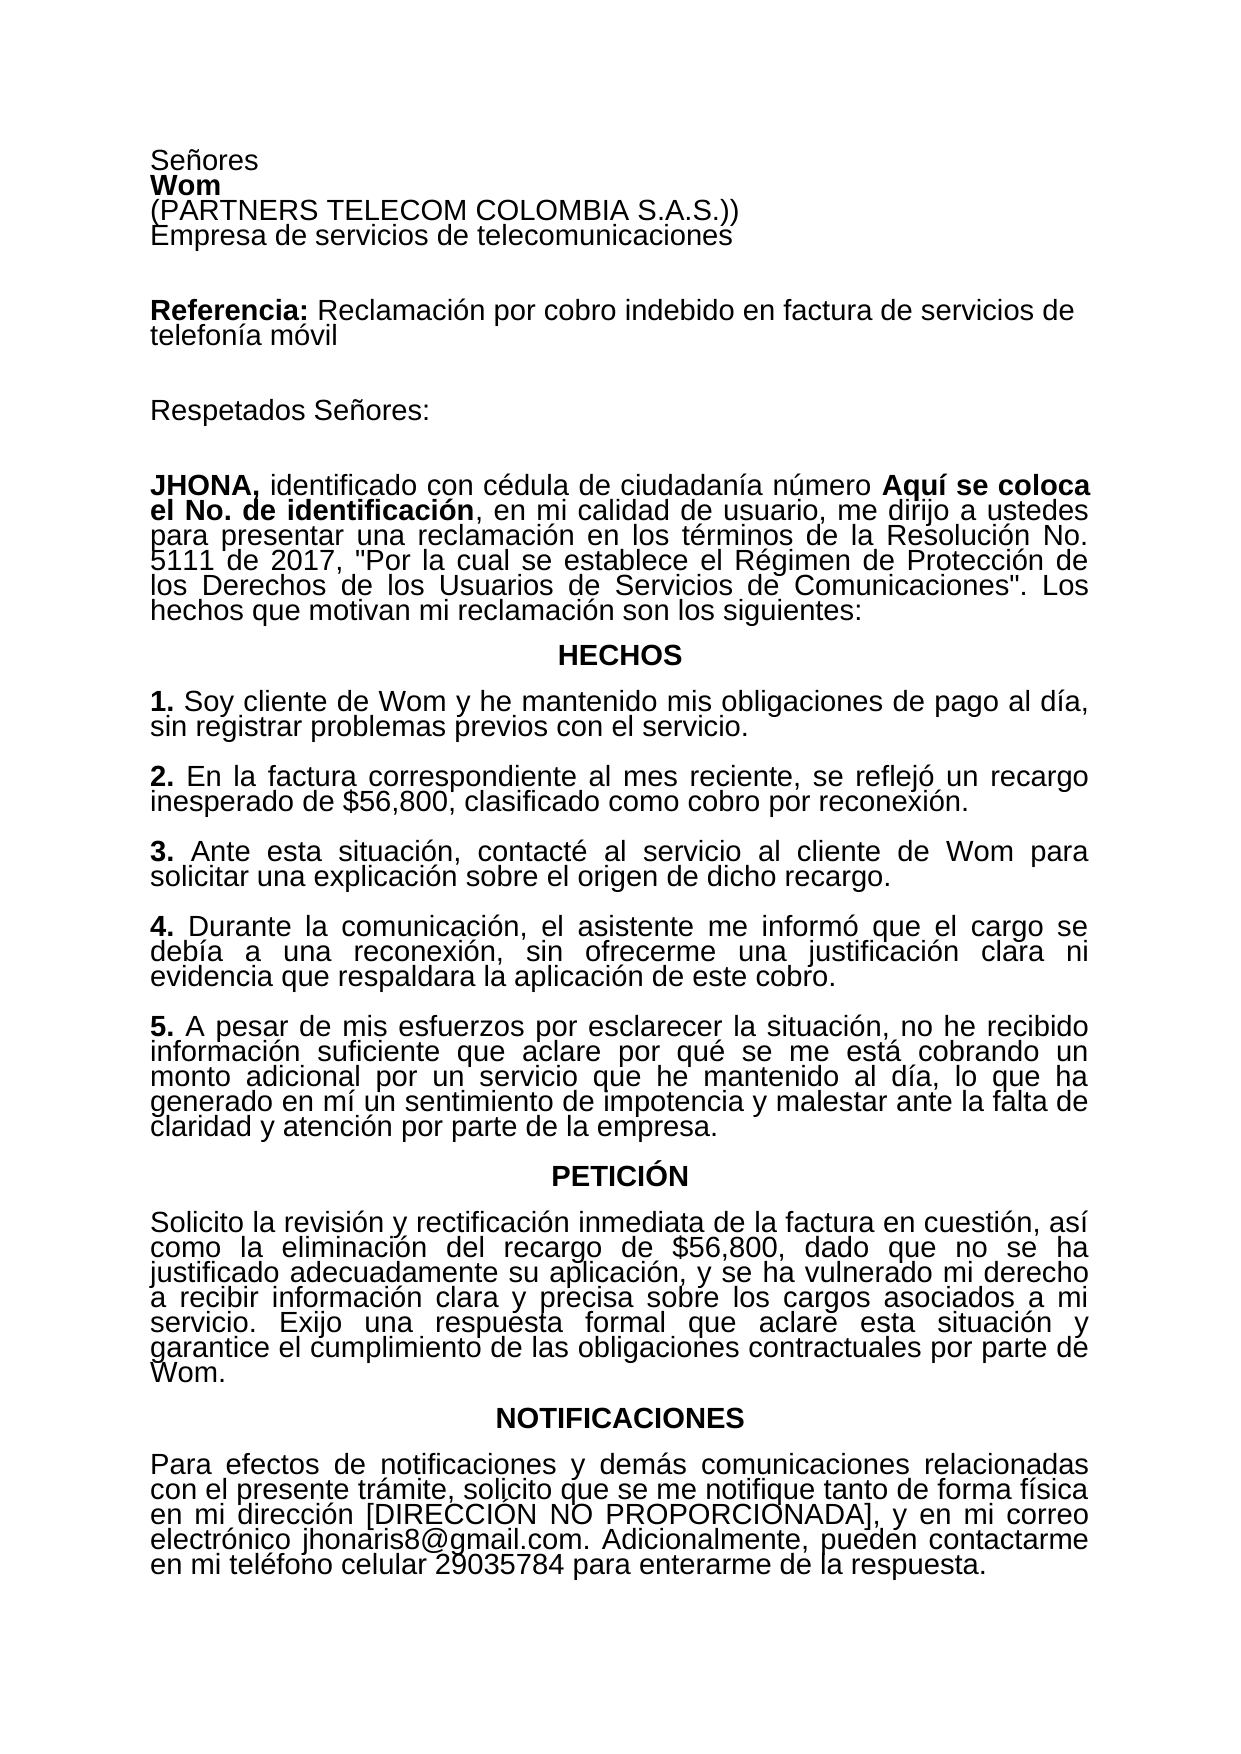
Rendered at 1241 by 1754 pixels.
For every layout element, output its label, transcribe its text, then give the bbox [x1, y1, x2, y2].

text 1. Soy cliente de Wom y he mantenido mis obligaciones de pago al día, sin registrar problemas previos con el servicio. [150, 692, 1090, 742]
text 2. En la factura correspondiente al mes reciente, se reflejó un recargo inesperado de $56,800, clasificado como cobro por reconexión. [150, 767, 1090, 817]
text NOTIFICACIONES [150, 1408, 1090, 1433]
text 3. Ante esta situación, contacté al servicio al cliente de Wom para solicitar una explicación sobre el origen de dicho recargo. [150, 842, 1090, 892]
text Respetados Señores: [150, 400, 1090, 425]
text JHONA, identificado con cédula de ciudadanía número Aquí se coloca el No. de identificación, en mi calidad de usuario, me dirijo a ustedes para presentar una reclamación en los términos de la Resolución No. 5111 de 2017, "Por la cual se establece el Régimen de Protección de los Derechos de los Usuarios de Servicios de Comunicaciones". Los hechos que motivan mi reclamación son los siguientes: [150, 475, 1090, 625]
text Solicito la revisión y rectificación inmediata de la factura en cuestión, así como la eliminación del recargo de $56,800, dado que no se ha justificado adecuadamente su aplicación, y se ha vulnerado mi derecho a recibir información clara y precisa sobre los cargos asociados a mi servicio. Exijo una respuesta formal que aclare esta situación y garantice el cumplimiento de las obligaciones contractuales por parte de Wom. [150, 1212, 1090, 1387]
text PETICIÓN [150, 1167, 1090, 1192]
text Señores Wom (PARTNERS TELECOM COLOMBIA S.A.S.)) Empresa de servicios de telecomunicaciones [150, 150, 1090, 250]
text 4. Durante la comunicación, el asistente me informó que el cargo se debía a una reconexión, sin ofrecerme una justificación clara ni evidencia que respaldara la aplicación de este cobro. [150, 917, 1090, 992]
text HECHOS [150, 646, 1090, 671]
text 5. A pesar de mis esfuerzos por esclarecer la situación, no he recibido información suficiente que aclare por qué se me está cobrando un monto adicional por un servicio que he mantenido al día, lo que ha generado en mí un sentimiento de impotencia y malestar ante la falta de claridad y atención por parte de la empresa. [150, 1017, 1090, 1142]
text Referencia: Reclamación por cobro indebido en factura de servicios de telefonía móvil [150, 300, 1090, 350]
text Para efectos de notificaciones y demás comunicaciones relacionadas con el presente trámite, solicito que se me notifique tanto de forma física en mi dirección [DIRECCIÓN NO PROPORCIONADA], y en mi correo electrónico jhonaris8@gmail.com. Adicionalmente, pueden contactarme en mi teléfono celular 29035784 para enterarme de la respuesta. [150, 1454, 1090, 1579]
